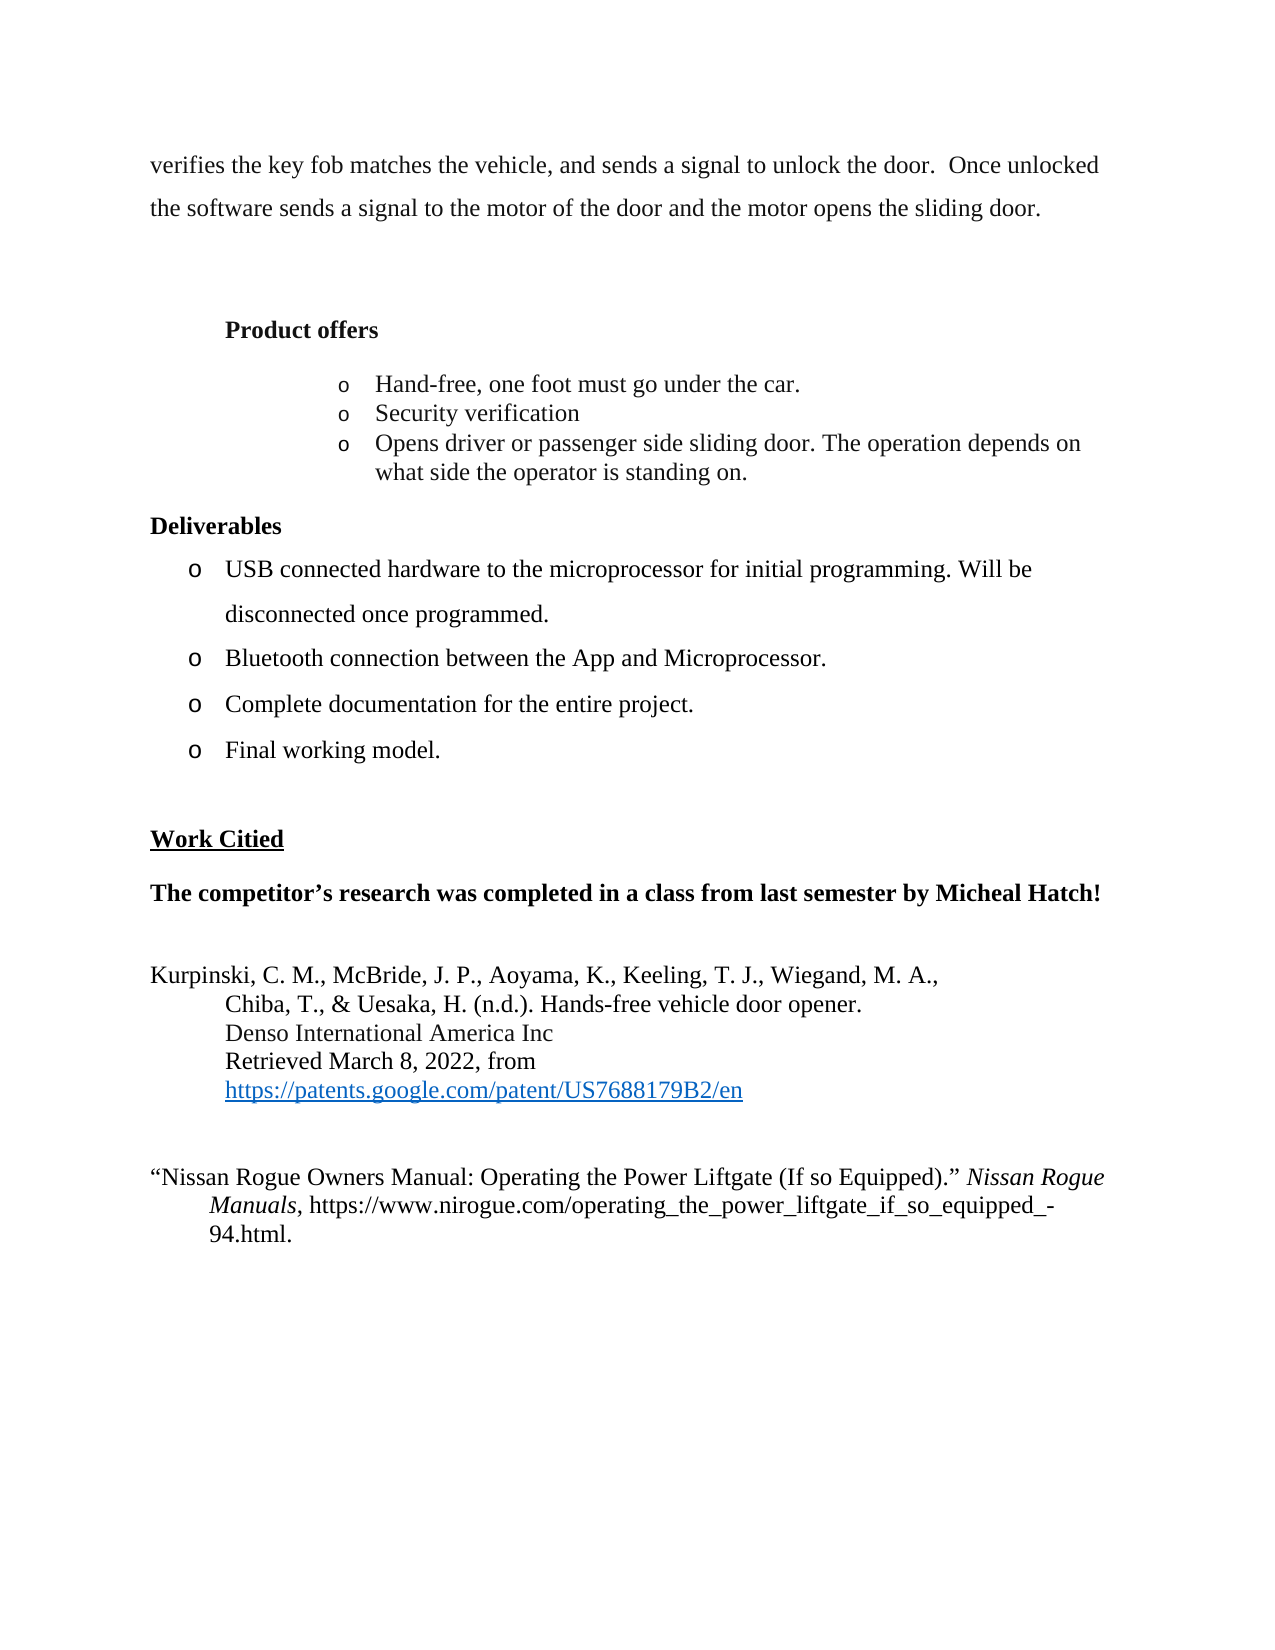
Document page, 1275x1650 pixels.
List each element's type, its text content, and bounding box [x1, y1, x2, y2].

text Kurpinski, C. M., McBride, J. P., Aoyama, K., Keeling, T. J., Wiegand, M. A., [150, 960, 1125, 989]
list Security verification [337, 398, 1125, 428]
list Opens driver or passenger side sliding door. The operation depends on what side the operator is standing on. [337, 428, 1125, 486]
text Work Citied [150, 824, 1125, 853]
list Bluetooth connection between the App and Microprocessor. [187, 643, 1125, 673]
list USB connected hardware to the microprocessor for initial programming. Will be disconnected once programmed. [187, 554, 1125, 628]
list Complete documentation for the entire project. [187, 689, 1125, 720]
text “Nissan Rogue Owners Manual: Operating the Power Liftgate (If so Equipped).” Nissan Rogue Manuals, https://www.nirogue.com/operating_the_power_liftgate_if_so_equipped_-94.html. [150, 1162, 1125, 1248]
text Deliverables [150, 511, 1125, 540]
text Chiba, T., & Uesaka, H. (n.d.). Hands-free vehicle door opener. [150, 989, 1125, 1018]
text The competitor’s research was completed in a class from last semester by Micheal Hatch! [150, 878, 1125, 935]
text Retrieved March 8, 2022, from [150, 1046, 1125, 1075]
text Denso International America Inc [150, 1018, 1125, 1046]
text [150, 150, 1125, 222]
text https://patents.google.com/patent/US7688179B2/en [150, 1075, 1125, 1104]
list Hand-free, one foot must go under the car. [337, 369, 1125, 398]
list Final working model. [187, 735, 1125, 766]
text Product offers [150, 315, 1125, 344]
